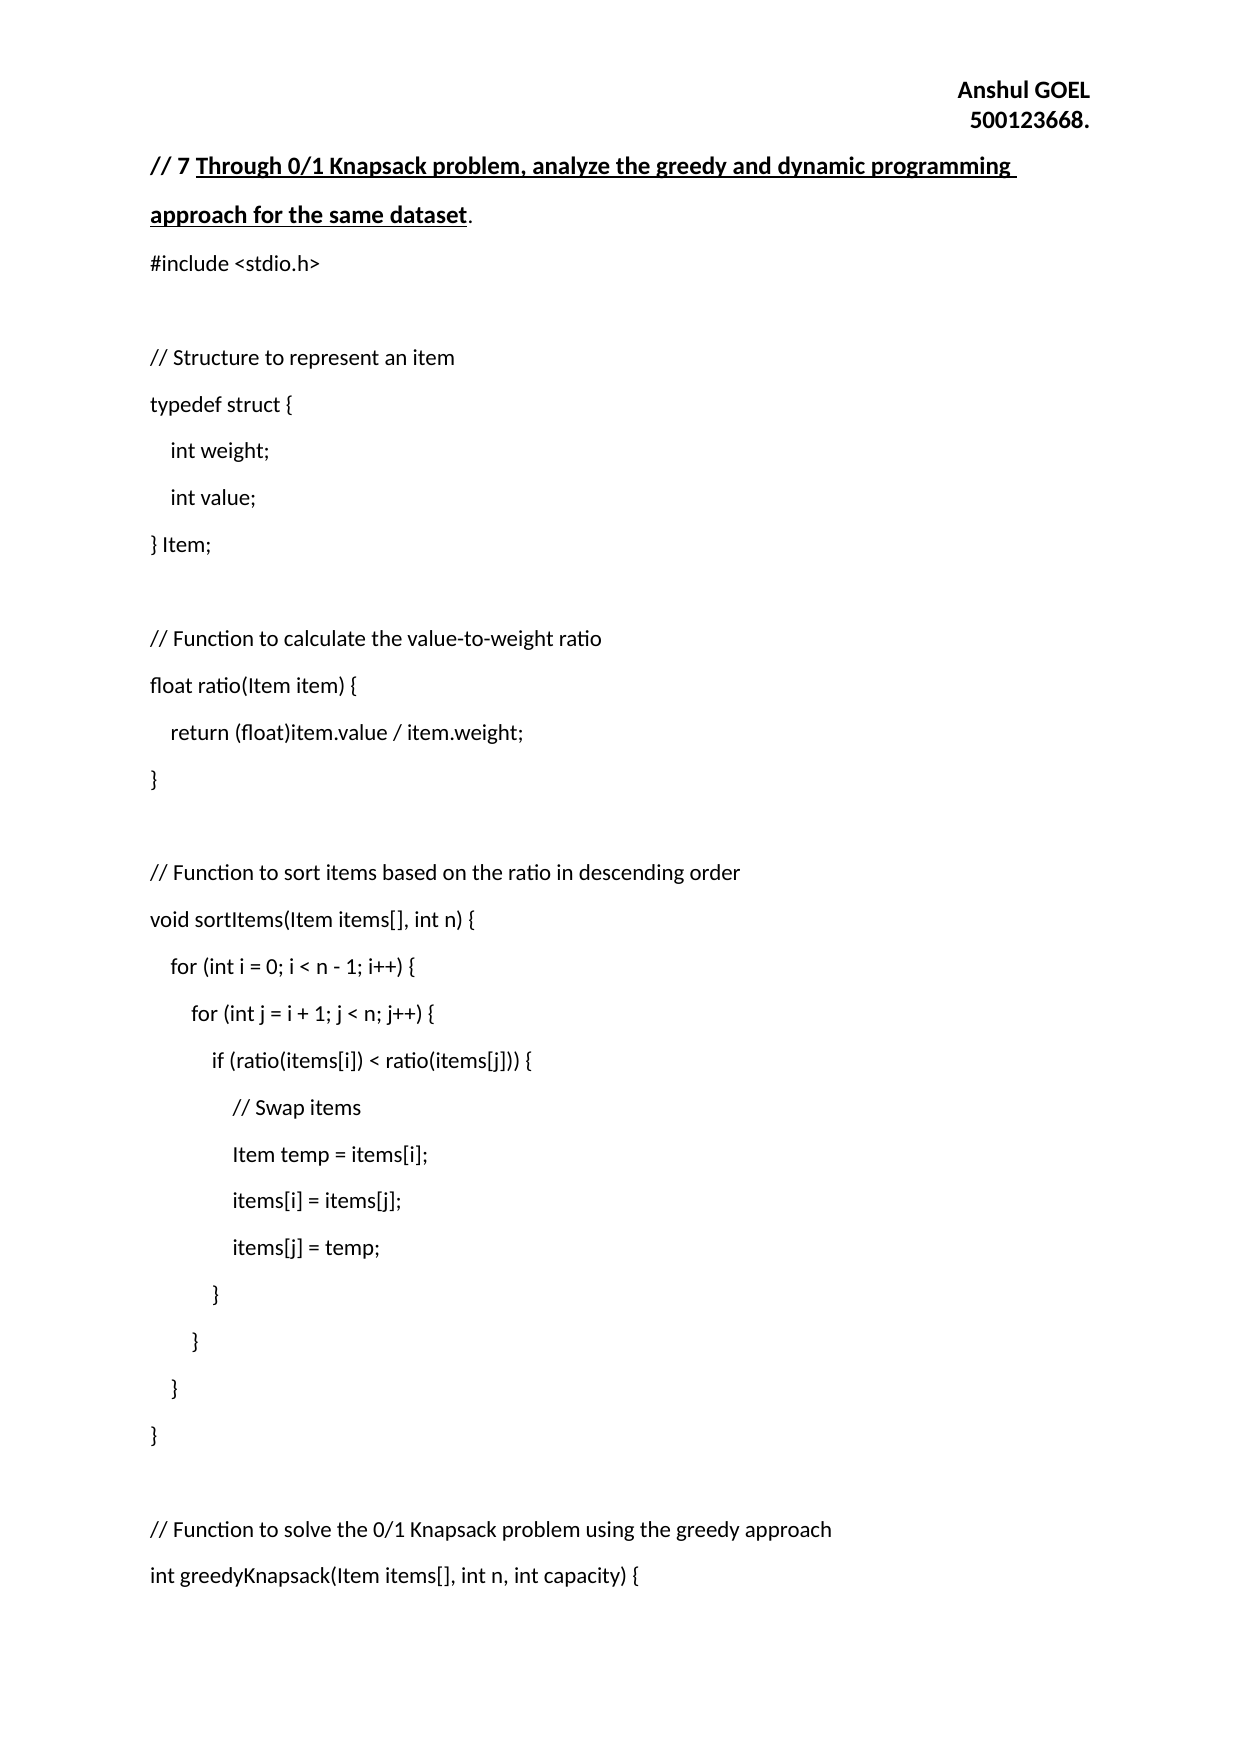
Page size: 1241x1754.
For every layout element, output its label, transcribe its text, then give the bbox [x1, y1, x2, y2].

text items[i] = items[j]; [150, 1187, 1090, 1215]
text for (int j = i + 1; j < n; j++) { [150, 999, 1090, 1027]
text } [150, 1374, 1090, 1402]
text items[j] = temp; [150, 1233, 1090, 1262]
text #include <stdio.h> [150, 249, 1090, 277]
text // Structure to represent an item [150, 343, 1090, 371]
text } [150, 1421, 1090, 1449]
text Item temp = items[i]; [150, 1140, 1090, 1168]
text } [150, 1280, 1090, 1308]
text for (int i = 0; i < n - 1; i++) { [150, 952, 1090, 980]
text // Function to sort items based on the ratio in descending order [150, 858, 1090, 887]
text if (ratio(items[i]) < ratio(items[j])) { [150, 1046, 1090, 1074]
text } Item; [150, 530, 1090, 558]
text void sortItems(Item items[], int n) { [150, 905, 1090, 933]
text // Function to solve the 0/1 Knapsack problem using the greedy approach [150, 1515, 1090, 1543]
text float ratio(Item item) { [150, 671, 1090, 699]
text int weight; [150, 437, 1090, 465]
text // Function to calculate the value-to-weight ratio [150, 624, 1090, 652]
text // Swap items [150, 1093, 1090, 1121]
text return (float)item.value / item.weight; [150, 718, 1090, 746]
text int greedyKnapsack(Item items[], int n, int capacity) { [150, 1562, 1090, 1590]
text int value; [150, 483, 1090, 512]
text typedef struct { [150, 390, 1090, 418]
text approach for the same dataset. [150, 199, 1090, 230]
text // 7 Through 0/1 Knapsack problem, analyze the greedy and dynamic programming [150, 150, 1090, 181]
text } [150, 1327, 1090, 1355]
text } [150, 765, 1090, 793]
